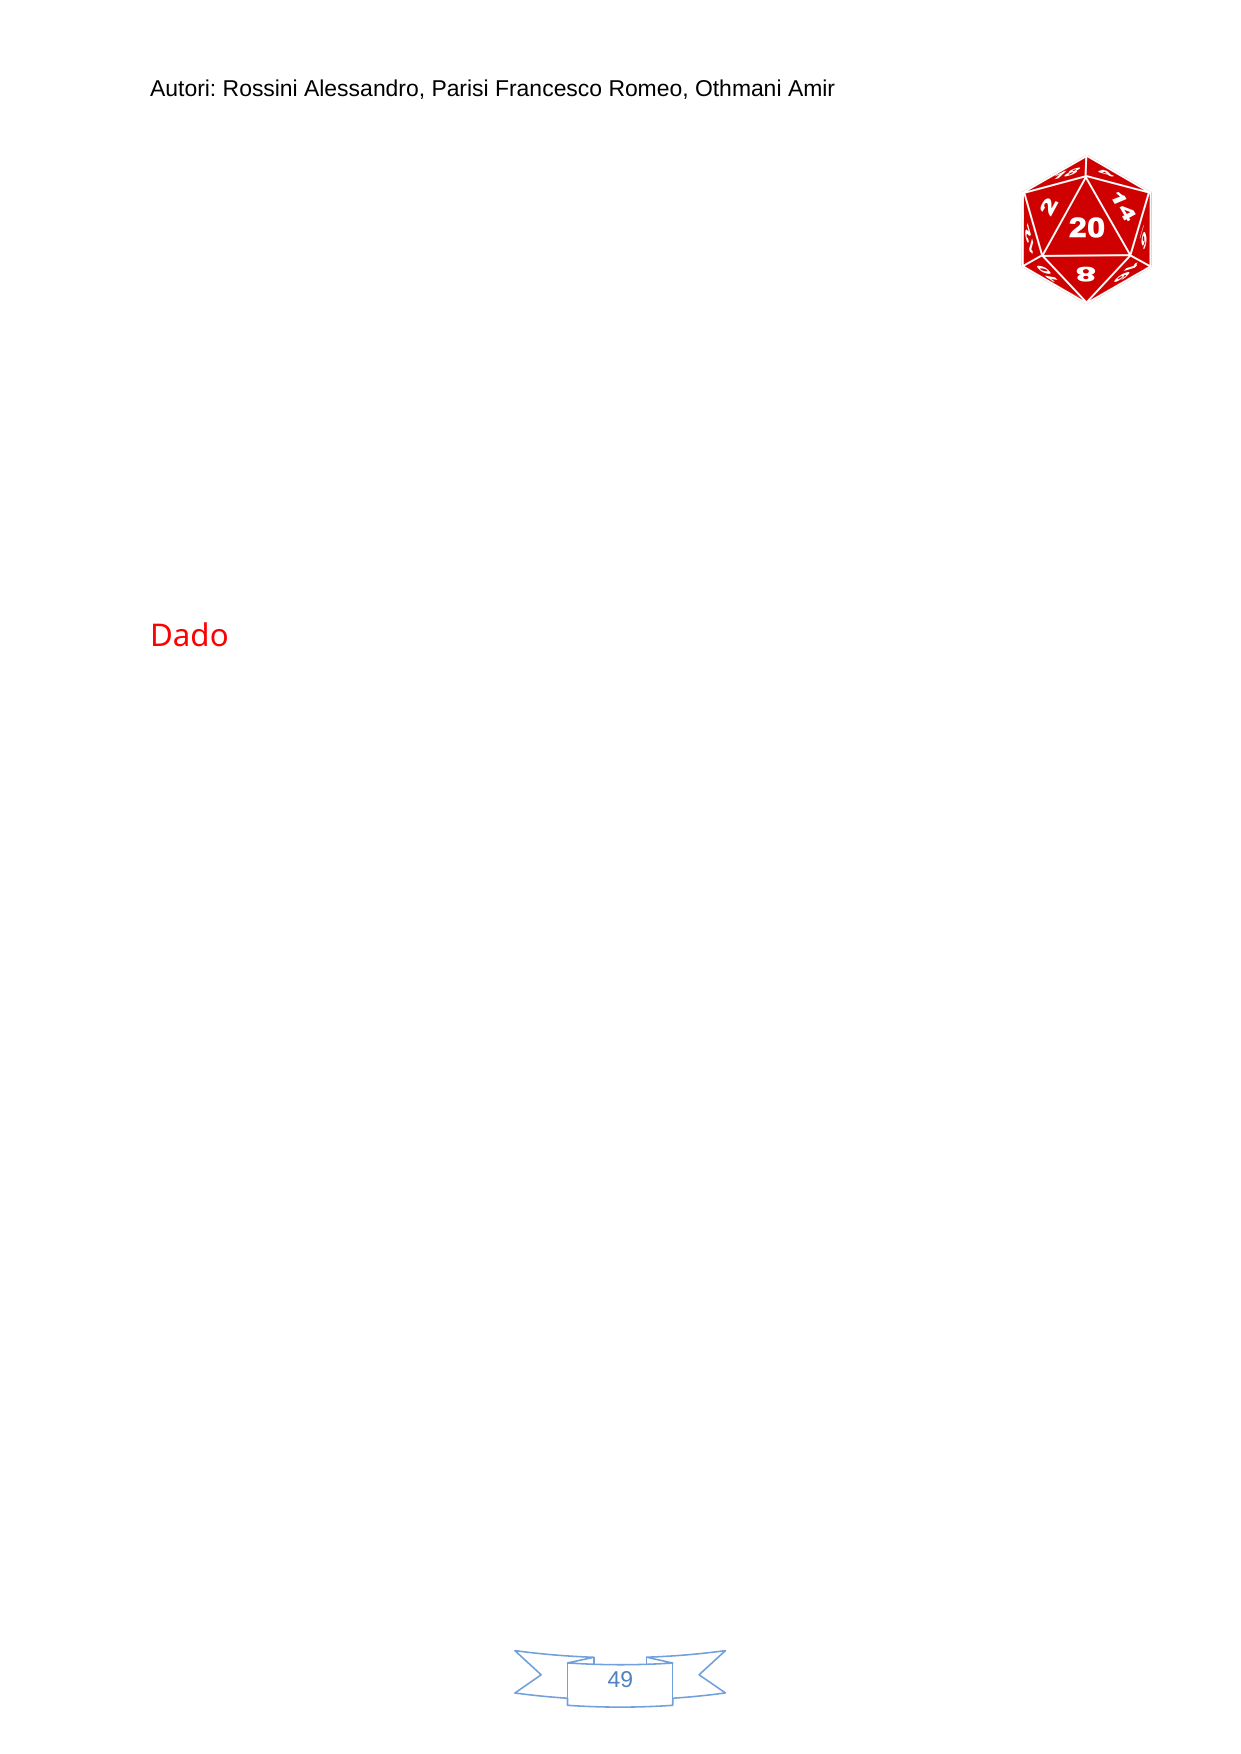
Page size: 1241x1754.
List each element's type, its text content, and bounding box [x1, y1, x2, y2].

text Dado [150, 613, 1090, 656]
picture [1013, 150, 1162, 309]
